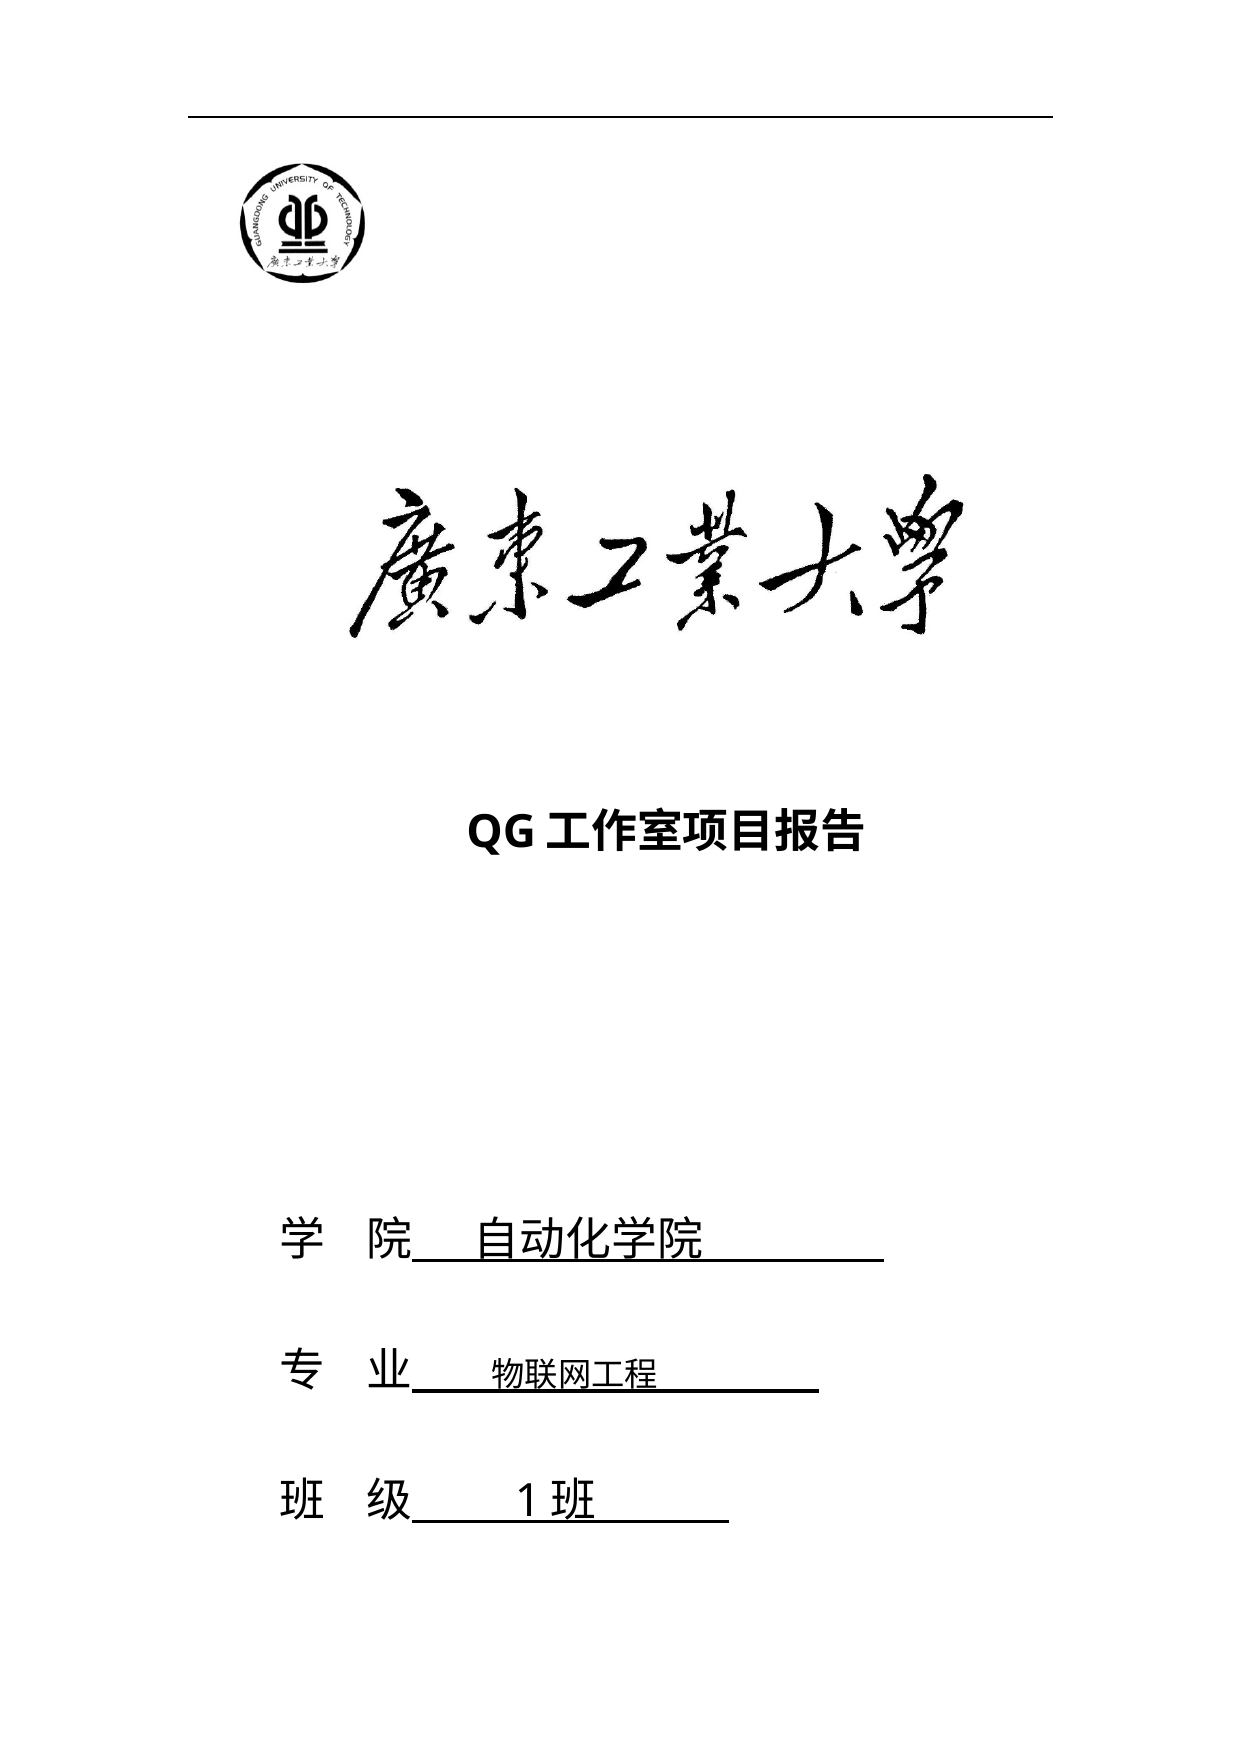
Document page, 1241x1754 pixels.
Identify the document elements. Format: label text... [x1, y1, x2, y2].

text 学 院 自动化学院 [187, 1187, 1053, 1284]
picture [345, 470, 969, 646]
text QG工作室项目报告 [187, 779, 1053, 876]
picture [237, 159, 369, 287]
text 班 级 1班 [187, 1448, 1053, 1545]
text 专 业 物联网工程 [187, 1317, 1053, 1415]
